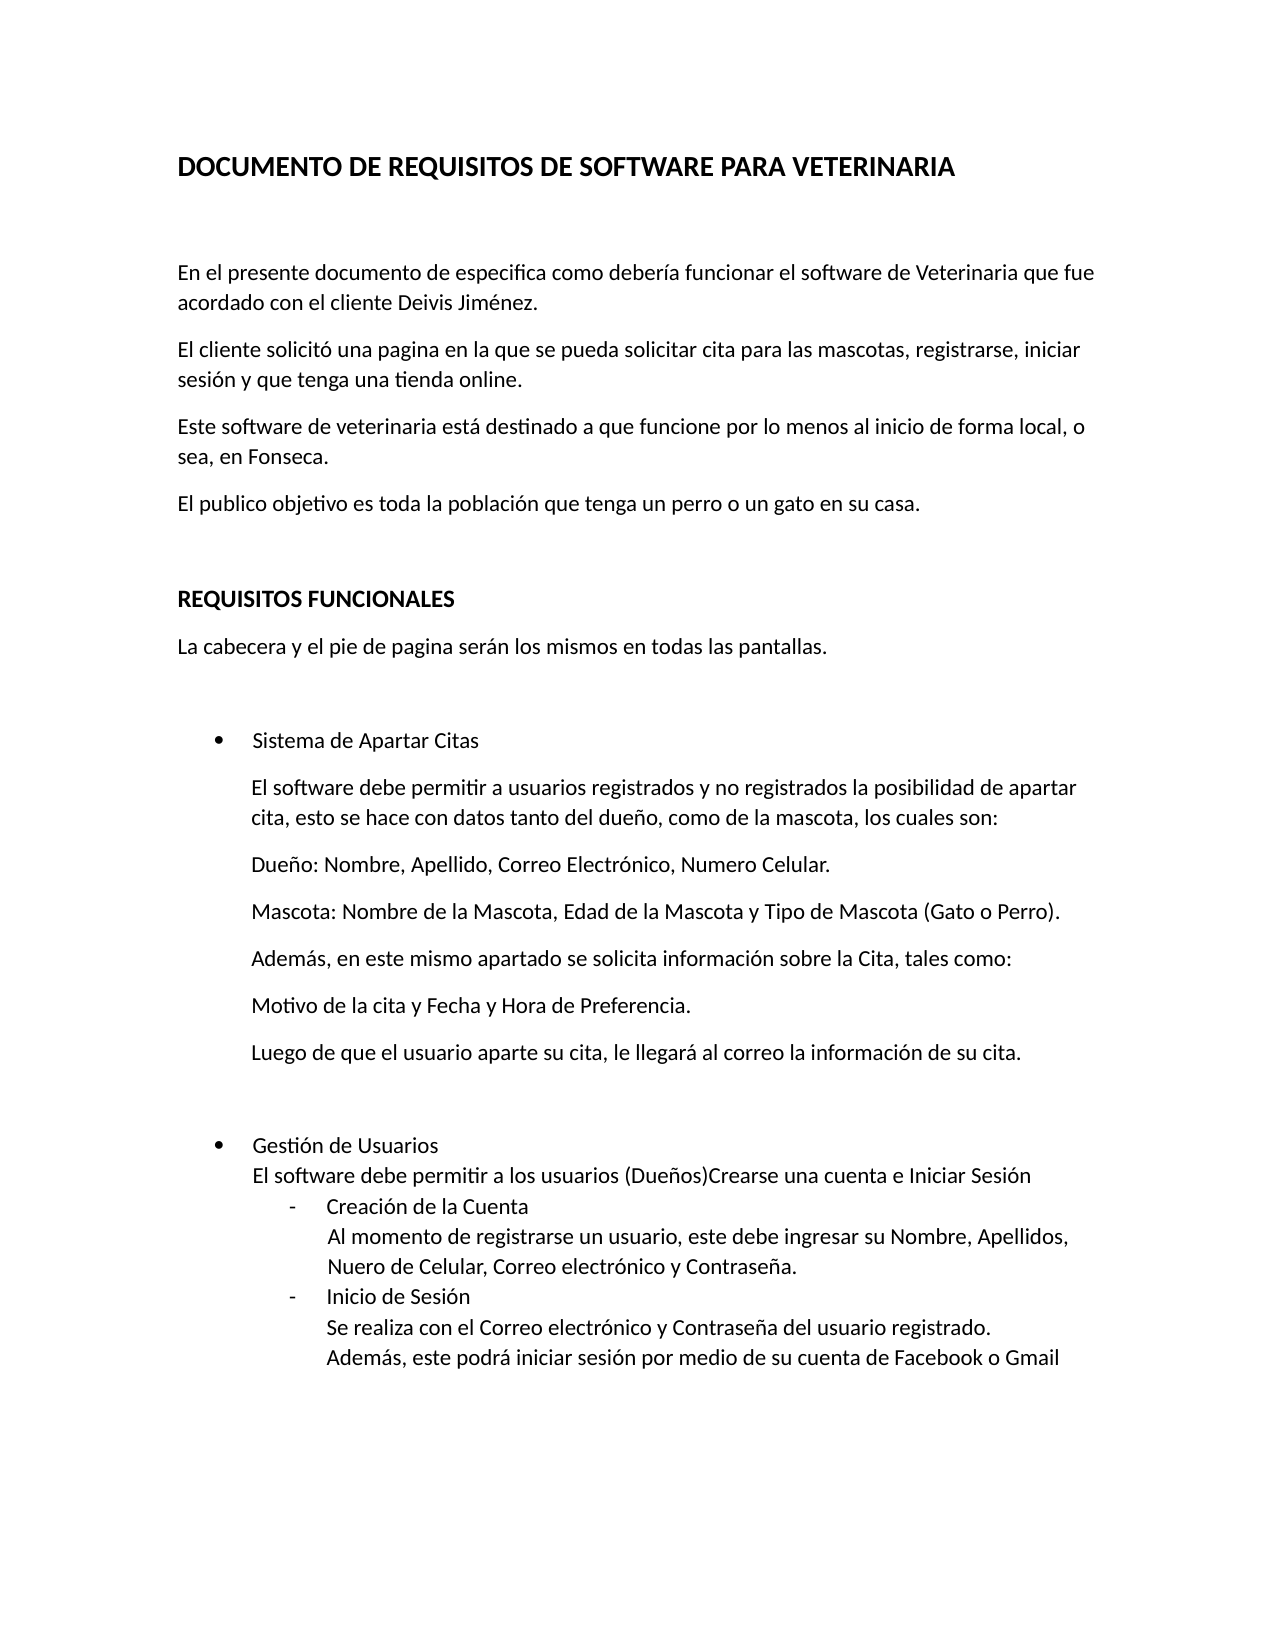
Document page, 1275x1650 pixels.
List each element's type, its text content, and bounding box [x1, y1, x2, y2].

text Luego de que el usuario aparte su cita, le llegará al correo la información de su cita. [251, 1038, 1098, 1066]
list El software debe permitir a los usuarios (Dueños)Crearse una cuenta e Iniciar Sesión [252, 1162, 1098, 1189]
text La cabecera y el pie de pagina serán los mismos en todas las pantallas. [177, 632, 1098, 660]
list Creación de la Cuenta [289, 1192, 1098, 1220]
text REQUISITOS FUNCIONALES [177, 583, 1098, 613]
text DOCUMENTO DE REQUISITOS DE SOFTWARE PARA VETERINARIA [177, 148, 1098, 183]
list Se realiza con el Correo electrónico y Contraseña del usuario registrado. [326, 1313, 1098, 1341]
text Dueño: Nombre, Apellido, Correo Electrónico, Numero Celular. [251, 850, 1098, 878]
text Mascota: Nombre de la Mascota, Edad de la Mascota y Tipo de Mascota (Gato o Perro). [251, 897, 1098, 925]
list Inicio de Sesión [289, 1282, 1098, 1310]
text El cliente solicitó una pagina en la que se pueda solicitar cita para las mascotas, registrarse, iniciar sesión y que tenga una tienda online. [177, 335, 1098, 393]
text En el presente documento de especifica como debería funcionar el software de Veterinaria que fue acordado con el cliente Deivis Jiménez. [177, 258, 1098, 316]
list Gestión de Usuarios [215, 1131, 1098, 1159]
text El software debe permitir a usuarios registrados y no registrados la posibilidad de apartar cita, esto se hace con datos tanto del dueño, como de la mascota, los cuales son: [251, 773, 1098, 831]
list Además, este podrá iniciar sesión por medio de su cuenta de Facebook o Gmail [326, 1343, 1098, 1371]
text Además, en este mismo apartado se solicita información sobre la Cita, tales como: [251, 944, 1098, 972]
text Motivo de la cita y Fecha y Hora de Preferencia. [251, 991, 1098, 1019]
text Este software de veterinaria está destinado a que funcione por lo menos al inicio de forma local, o sea, en Fonseca. [177, 412, 1098, 470]
list Al momento de registrarse un usuario, este debe ingresar su Nombre, Apellidos, Nuero de Celular, Correo electrónico y Contraseña. [327, 1222, 1098, 1280]
list Sistema de Apartar Citas [215, 726, 1098, 754]
text El publico objetivo es toda la población que tenga un perro o un gato en su casa. [177, 489, 1098, 517]
